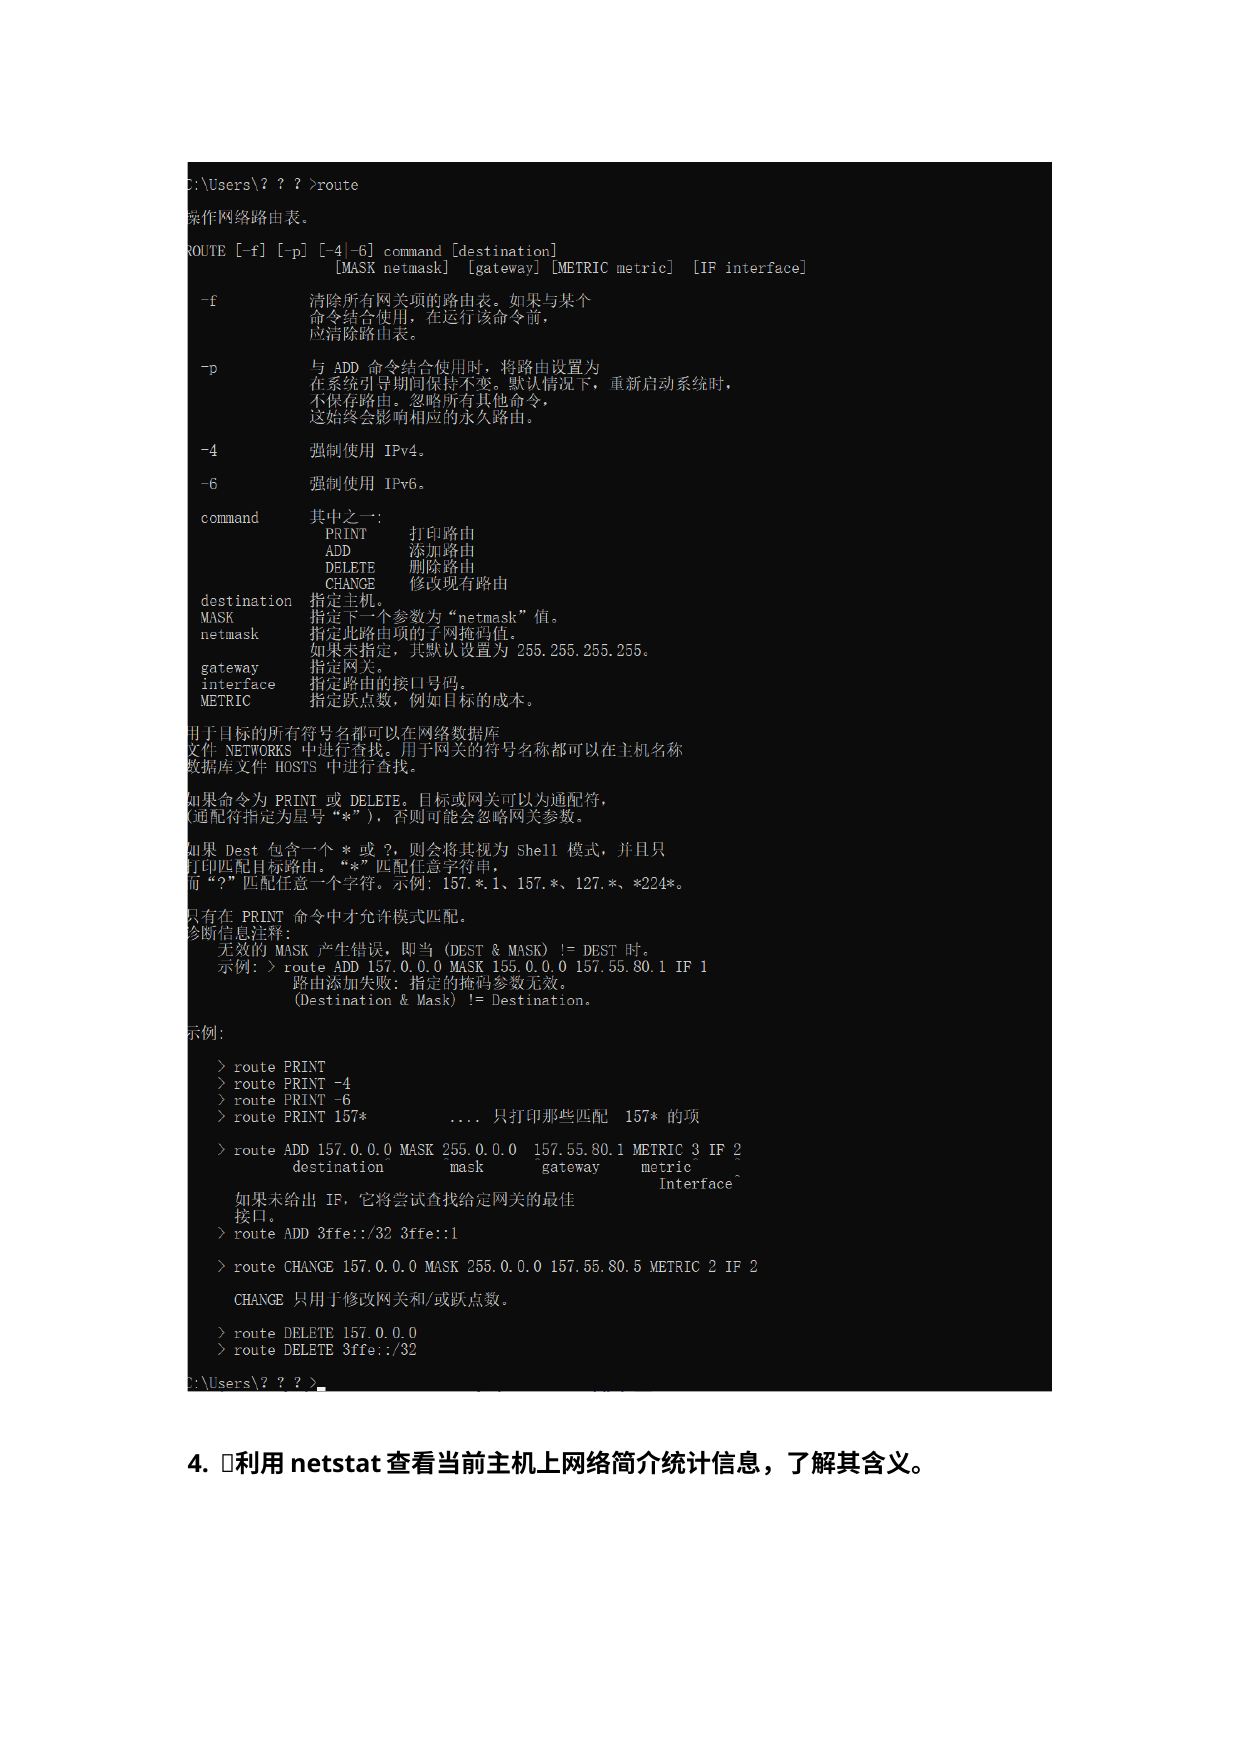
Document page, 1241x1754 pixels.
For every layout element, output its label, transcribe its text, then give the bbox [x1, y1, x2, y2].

picture [187, 162, 1052, 1392]
list 利用netstat查看当前主机上网络简介统计信息，了解其含义。 [187, 1429, 1053, 1494]
